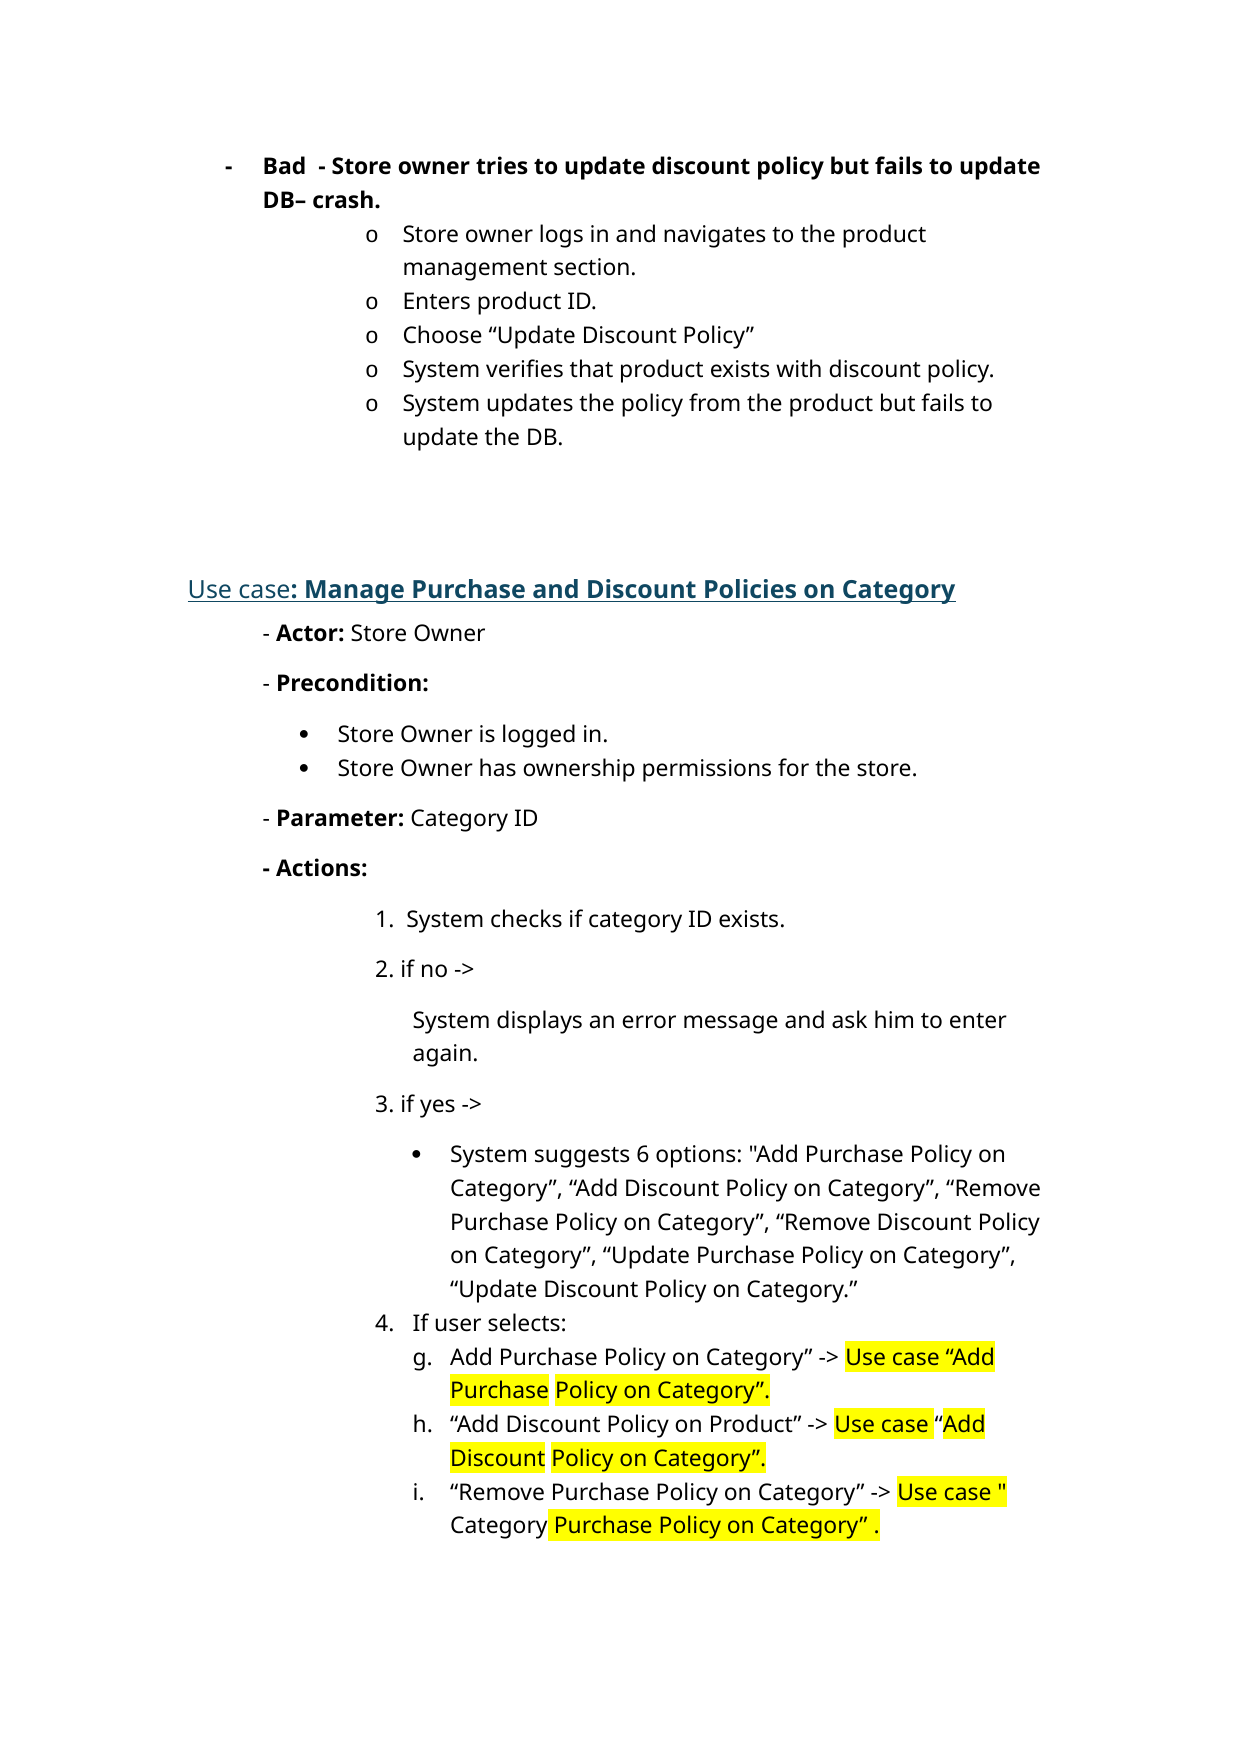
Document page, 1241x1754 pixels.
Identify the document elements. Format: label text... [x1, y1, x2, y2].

list System updates the policy from the product but fails to update the DB. [365, 387, 1053, 452]
text 3. if yes -> [300, 1088, 1053, 1119]
list Store Owner has ownership permissions for the store. [300, 751, 1053, 783]
list Store Owner is logged in. [300, 718, 1053, 749]
text - Actor: Store Owner [262, 617, 1053, 648]
subtitle Use case: Manage Purchase and Discount Policies on Category [187, 572, 1053, 606]
list System verifies that product exists with discount policy. [365, 353, 1053, 384]
text System displays an error message and ask him to enter again. [412, 1003, 1053, 1068]
text - Actions: [187, 852, 1053, 883]
list “Add Discount Policy on Product” -> Use case “Add Discount Policy on Category”. [412, 1408, 1053, 1473]
text - Parameter: Category ID [262, 802, 1053, 833]
list If user selects: [375, 1307, 1053, 1338]
list Add Purchase Policy on Category” -> Use case “Add Purchase Policy on Category”. [412, 1341, 1053, 1406]
list Store owner logs in and navigates to the product management section. [365, 217, 1053, 283]
list Choose “Update Discount Policy” [365, 319, 1053, 350]
text 1. System checks if category ID exists. [300, 903, 1053, 934]
list System suggests 6 options: "Add Purchase Policy on Category”, “Add Discount Policy on Category”, “Remove Purchase Policy on Category”, “Remove Discount Policy on Category”, “Update Purchase Policy on Category”, “Update Discount Policy on Category.” [412, 1138, 1053, 1304]
list “Remove Purchase Policy on Category” -> Use case " Category Purchase Policy on Category” . [412, 1476, 1053, 1541]
text - Precondition: [262, 667, 1053, 698]
list Enters product ID. [365, 285, 1053, 316]
text 2. if no -> [300, 953, 1053, 984]
list Bad - Store owner tries to update discount policy but fails to update DB– crash. [225, 150, 1053, 215]
